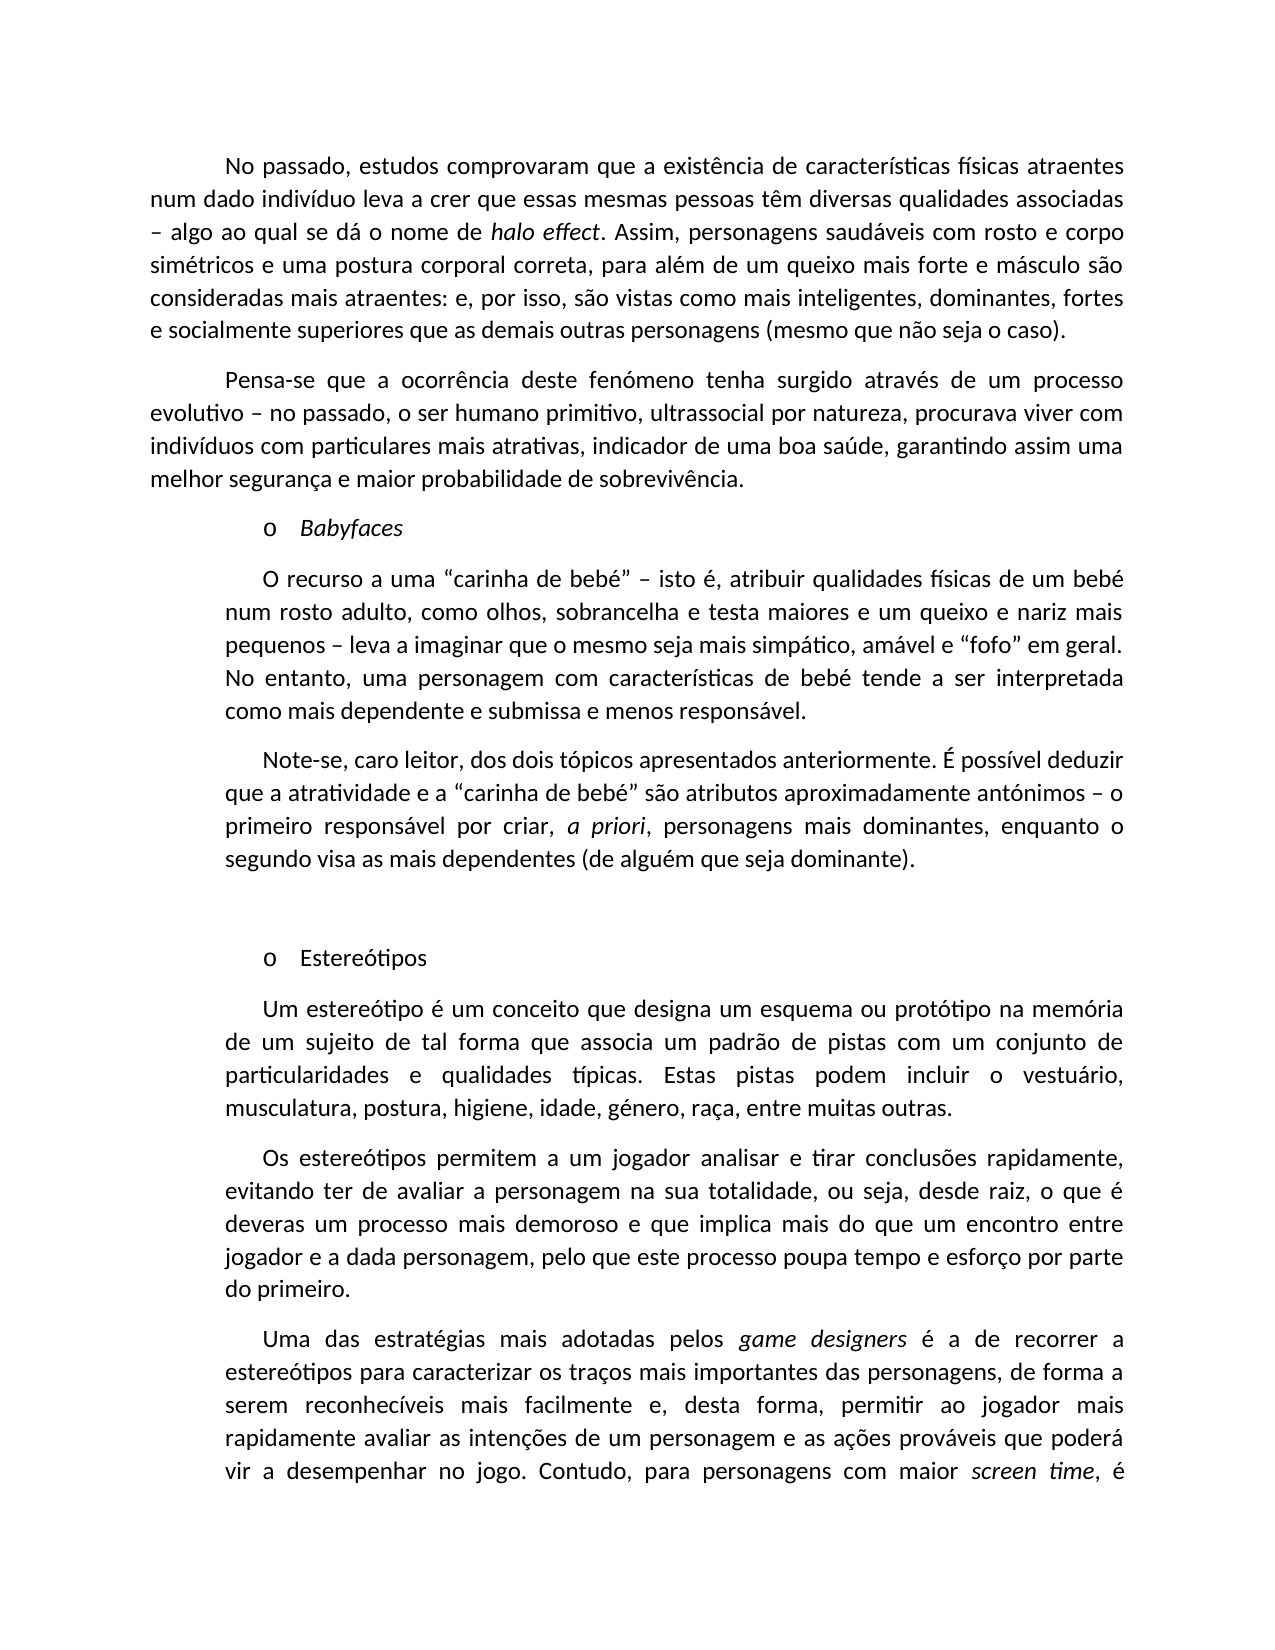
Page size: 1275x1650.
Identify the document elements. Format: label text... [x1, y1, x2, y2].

list Babyfaces [262, 512, 1125, 544]
list Estereótipos [262, 943, 1125, 974]
text Pensa-se que a ocorrência deste fenómeno tenha surgido através de um processo evolutivo – no passado, o ser humano primitivo, ultrassocial por natureza, procurava viver com indivíduos com particulares mais atrativas, indicador de uma boa saúde, garantindo assim uma melhor segurança e maior probabilidade de sobrevivência. [150, 364, 1125, 493]
text Note-se, caro leitor, dos dois tópicos apresentados anteriormente. É possível deduzir que a atratividade e a “carinha de bebé” são atributos aproximadamente antónimos – o primeiro responsável por criar, a priori, personagens mais dominantes, enquanto o segundo visa as mais dependentes (de alguém que seja dominante). [225, 745, 1125, 874]
text Os estereótipos permitem a um jogador analisar e tirar conclusões rapidamente, evitando ter de avaliar a personagem na sua totalidade, ou seja, desde raiz, o que é deveras um processo mais demoroso e que implica mais do que um encontro entre jogador e a dada personagem, pelo que este processo poupa tempo e esforço por parte do primeiro. [225, 1142, 1125, 1304]
text O recurso a uma “carinha de bebé” – isto é, atribuir qualidades físicas de um bebé num rosto adulto, como olhos, sobrancelha e testa maiores e um queixo e nariz mais pequenos – leva a imaginar que o mesmo seja mais simpático, amável e “fofo” em geral. No entanto, uma personagem com características de bebé tende a ser interpretada como mais dependente e submissa e menos responsável. [225, 563, 1125, 726]
text No passado, estudos comprovaram que a existência de características físicas atraentes num dado indivíduo leva a crer que essas mesmas pessoas têm diversas qualidades associadas – algo ao qual se dá o nome de halo effect. Assim, personagens saudáveis com rosto e corpo simétricos e uma postura corporal correta, para além de um queixo mais forte e másculo são consideradas mais atraentes: e, por isso, são vistas como mais inteligentes, dominantes, fortes e socialmente superiores que as demais outras personagens (mesmo que não seja o caso). [150, 150, 1125, 345]
text Um estereótipo é um conceito que designa um esquema ou protótipo na memória de um sujeito de tal forma que associa um padrão de pistas com um conjunto de particularidades e qualidades típicas. Estas pistas podem incluir o vestuário, musculatura, postura, higiene, idade, género, raça, entre muitas outras. [225, 993, 1125, 1123]
